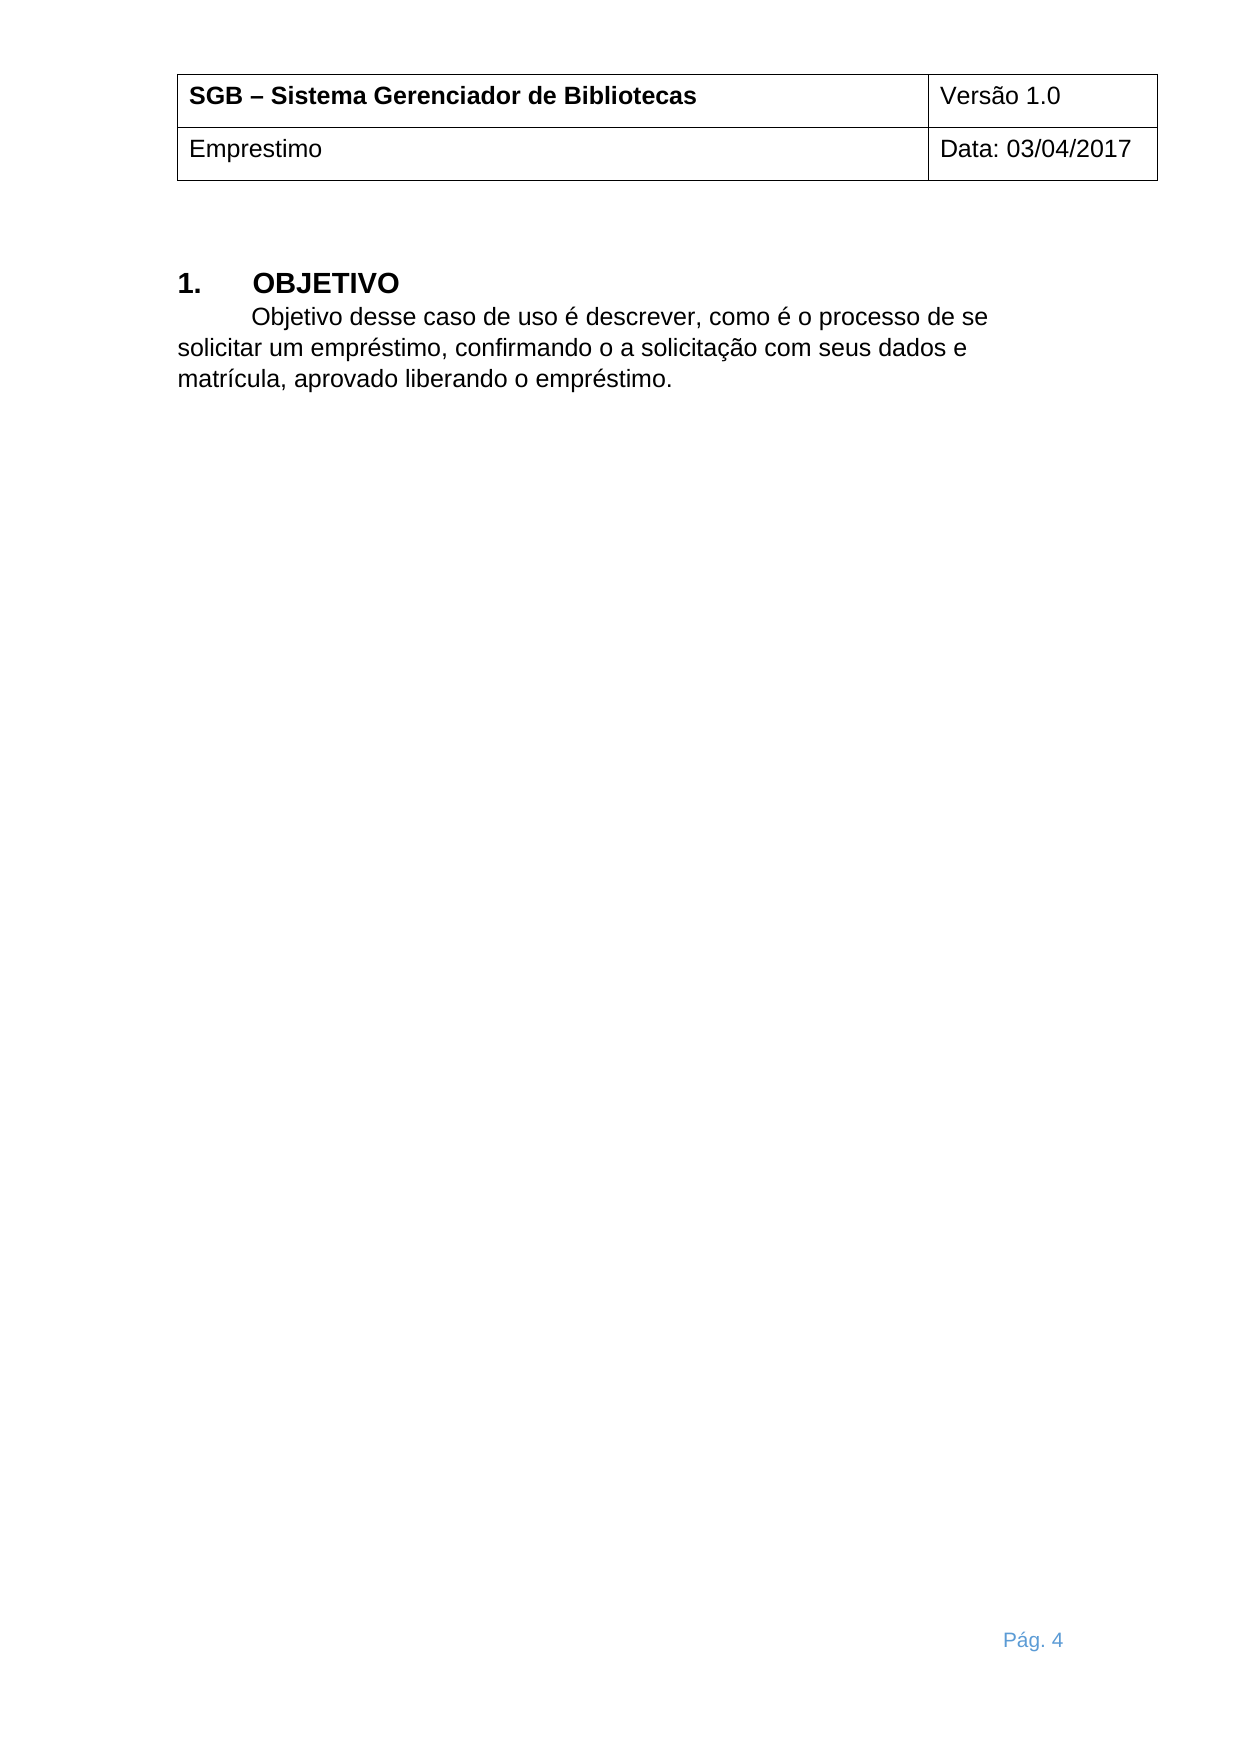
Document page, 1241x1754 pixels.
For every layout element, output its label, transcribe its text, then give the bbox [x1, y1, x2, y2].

subtitle OBJETIVO [177, 266, 1063, 299]
text Objetivo desse caso de uso é descrever, como é o processo de se solicitar um empréstimo, confirmando o a solicitação com seus dados e matrícula, aprovado liberando o empréstimo. [177, 302, 1063, 393]
